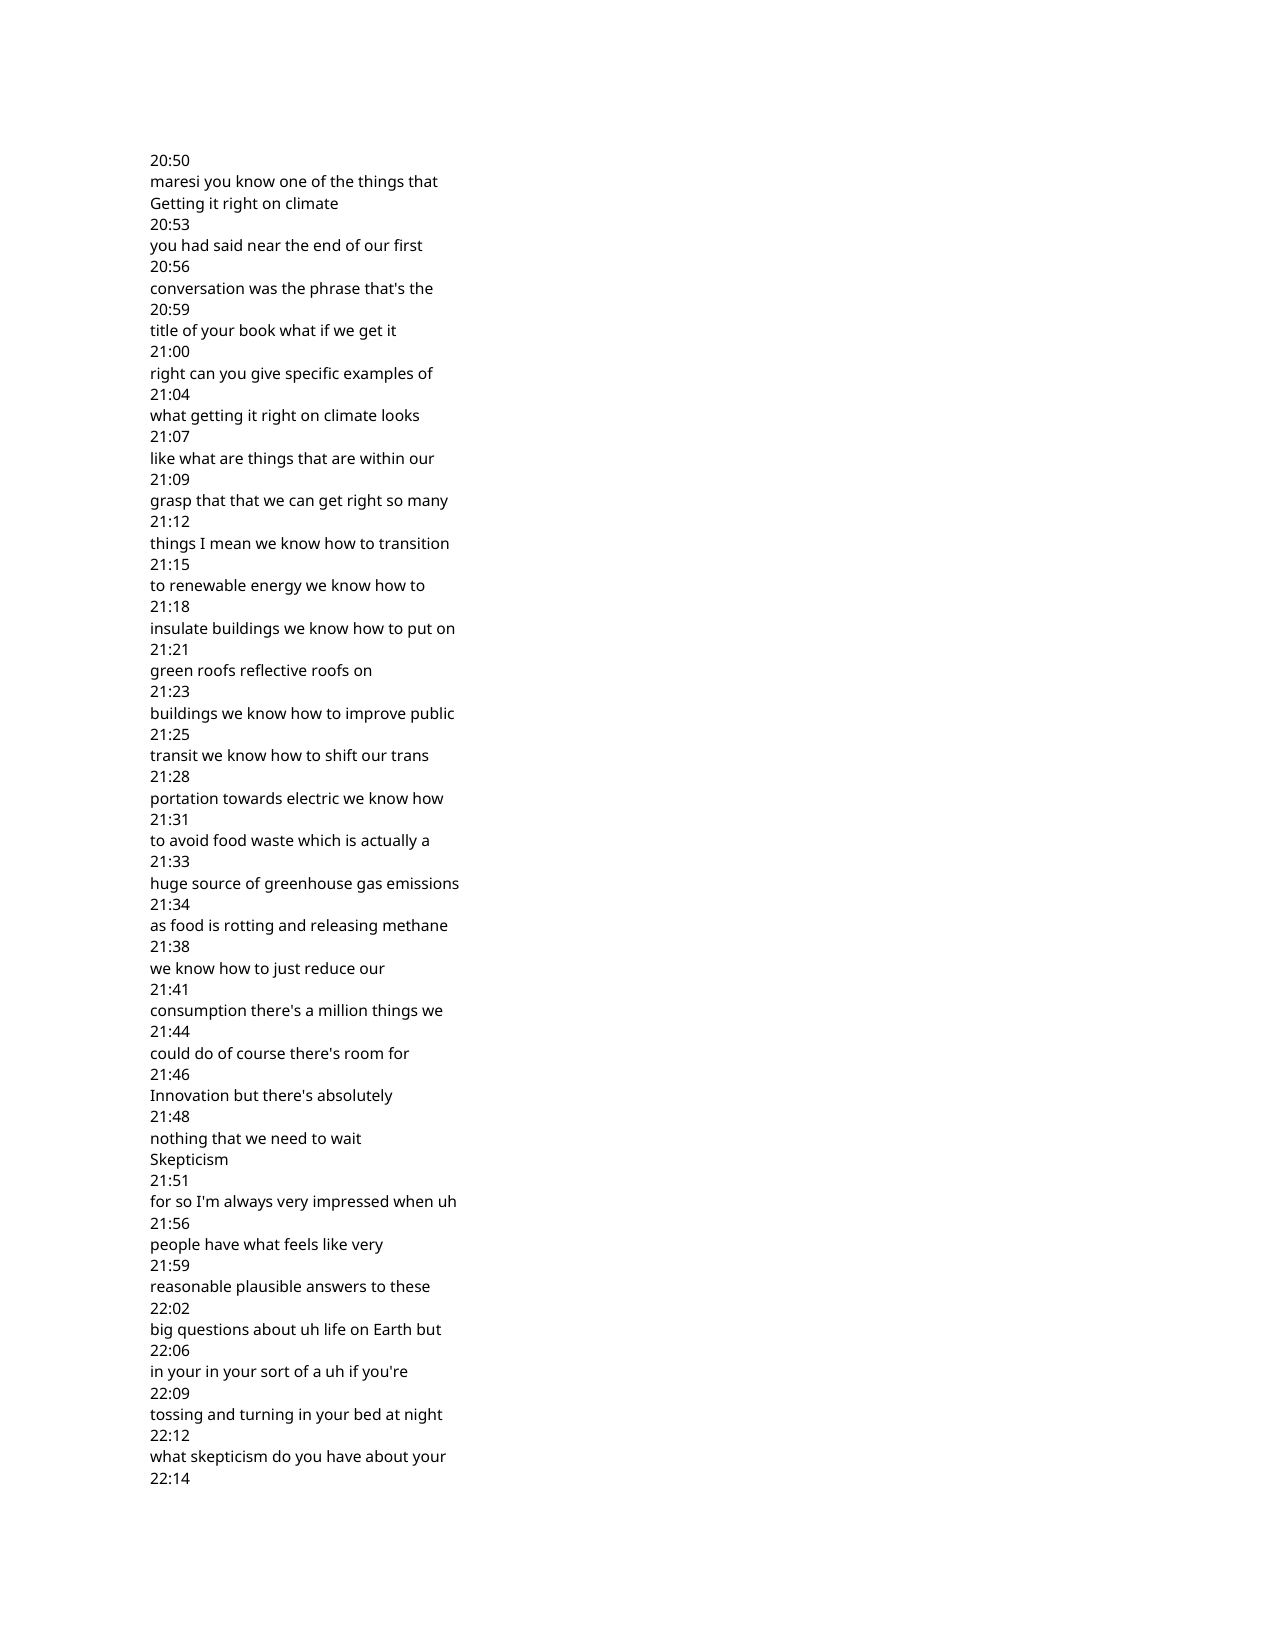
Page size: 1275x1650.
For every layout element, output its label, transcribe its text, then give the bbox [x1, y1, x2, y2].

text 20:50 [150, 150, 1125, 171]
text Skepticism [150, 1149, 1125, 1170]
text 21:48 [150, 1106, 1125, 1127]
text 21:00 [150, 341, 1125, 362]
text 21:59 [150, 1255, 1125, 1276]
text we know how to just reduce our [150, 957, 1125, 979]
text right can you give specific examples of [150, 362, 1125, 384]
text 20:59 [150, 299, 1125, 320]
text 22:06 [150, 1340, 1125, 1361]
text in your in your sort of a uh if you're [150, 1361, 1125, 1382]
text 22:14 [150, 1467, 1125, 1489]
text 21:25 [150, 724, 1125, 745]
text 21:07 [150, 426, 1125, 447]
text big questions about uh life on Earth but [150, 1319, 1125, 1340]
text 21:31 [150, 809, 1125, 830]
text 20:53 [150, 214, 1125, 235]
text transit we know how to shift our trans [150, 745, 1125, 766]
text 21:44 [150, 1021, 1125, 1042]
text portation towards electric we know how [150, 787, 1125, 809]
text 21:56 [150, 1212, 1125, 1234]
text nothing that we need to wait [150, 1127, 1125, 1149]
text 21:28 [150, 766, 1125, 787]
text conversation was the phrase that's the [150, 277, 1125, 299]
text green roofs reflective roofs on [150, 660, 1125, 681]
text 21:18 [150, 596, 1125, 617]
text title of your book what if we get it [150, 320, 1125, 341]
text 20:56 [150, 256, 1125, 277]
text 21:15 [150, 554, 1125, 575]
text 22:12 [150, 1425, 1125, 1446]
text 21:46 [150, 1064, 1125, 1085]
text 21:41 [150, 979, 1125, 1000]
text reasonable plausible answers to these [150, 1276, 1125, 1297]
text grasp that that we can get right so many [150, 490, 1125, 511]
text what skepticism do you have about your [150, 1446, 1125, 1467]
text buildings we know how to improve public [150, 702, 1125, 724]
text 21:34 [150, 894, 1125, 915]
text 21:12 [150, 511, 1125, 532]
text 22:09 [150, 1382, 1125, 1404]
text to renewable energy we know how to [150, 575, 1125, 596]
text huge source of greenhouse gas emissions [150, 872, 1125, 894]
text Getting it right on climate [150, 192, 1125, 214]
text could do of course there's room for [150, 1042, 1125, 1064]
text 21:21 [150, 639, 1125, 660]
text insulate buildings we know how to put on [150, 617, 1125, 639]
text people have what feels like very [150, 1234, 1125, 1255]
text what getting it right on climate looks [150, 405, 1125, 426]
text you had said near the end of our first [150, 235, 1125, 256]
text consumption there's a million things we [150, 1000, 1125, 1021]
text 21:38 [150, 936, 1125, 957]
text Innovation but there's absolutely [150, 1085, 1125, 1106]
text for so I'm always very impressed when uh [150, 1191, 1125, 1212]
text 21:04 [150, 384, 1125, 405]
text 21:23 [150, 681, 1125, 702]
text things I mean we know how to transition [150, 532, 1125, 554]
text as food is rotting and releasing methane [150, 915, 1125, 936]
text maresi you know one of the things that [150, 171, 1125, 192]
text to avoid food waste which is actually a [150, 830, 1125, 851]
text 21:33 [150, 851, 1125, 872]
text 22:02 [150, 1297, 1125, 1319]
text 21:51 [150, 1170, 1125, 1191]
text 21:09 [150, 469, 1125, 490]
text like what are things that are within our [150, 447, 1125, 469]
text tossing and turning in your bed at night [150, 1404, 1125, 1425]
